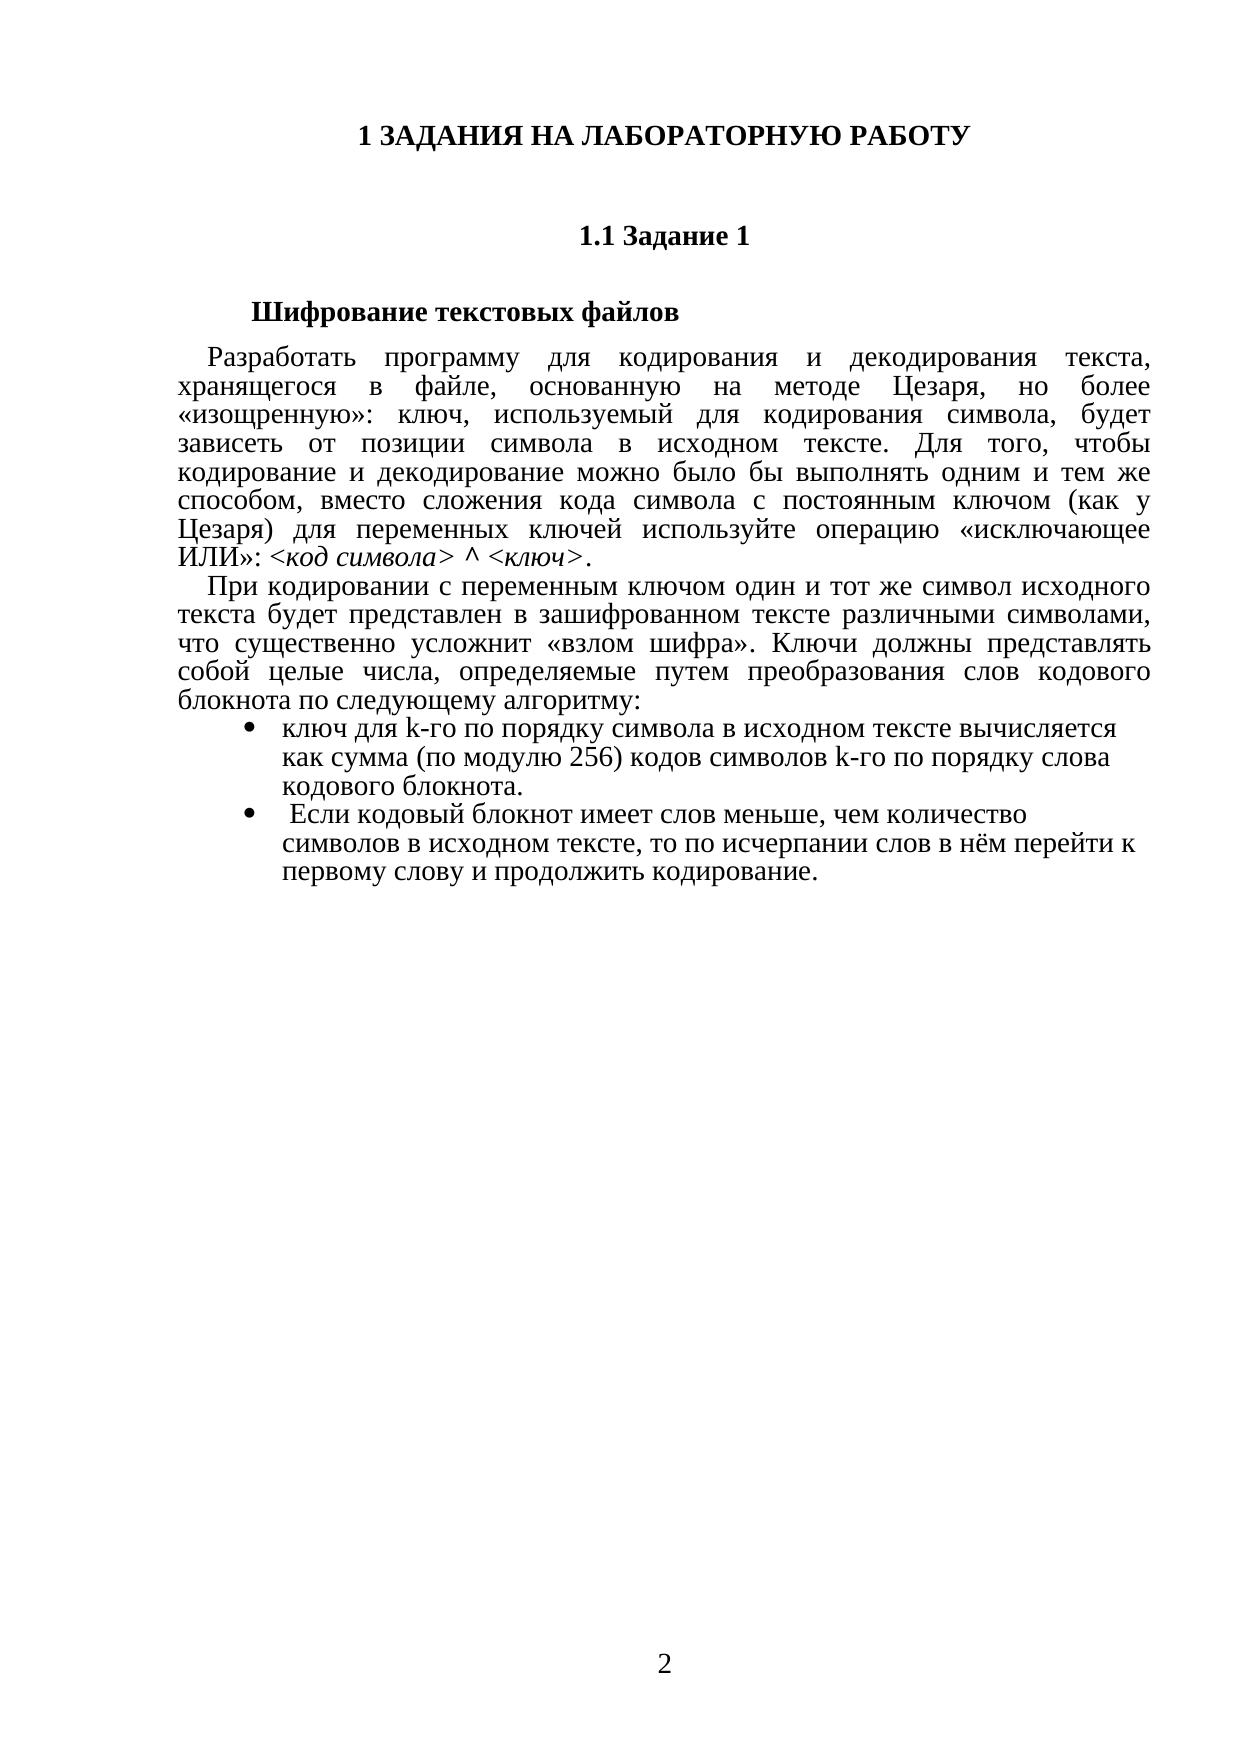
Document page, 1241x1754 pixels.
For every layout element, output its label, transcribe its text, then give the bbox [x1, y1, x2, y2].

text При кодировании с переменным ключом один и тот же символ исходного текста будет представлен в зашифрованном тексте различными символами, что существенно усложнит «взлом шифра». Ключи должны представлять собой целые числа, определяемые путем преобразования слов кодового блокнота по следующему алгоритму: [177, 572, 1152, 715]
subtitle Задания на лабораторную работу [177, 118, 1152, 152]
text Разработать программу для кодирования и декодирования текста, хранящегося в файле, основанную на методе Цезаря, но более «изощренную»: ключ, используемый для кодирования символа, будет зависеть от позиции символа в исходном тексте. Для того, чтобы кодирование и декодирование можно было бы выполнять одним и тем же способом, вместо сложения кода символа с постоянным ключом (как у Цезаря) для переменных ключей используйте операцию «исключающее ИЛИ»: <код символа> ^ <ключ>. [177, 344, 1152, 572]
list Если кодовый блокнот имеет слов меньше, чем количество символов в исходном тексте, то по исчерпании слов в нём перейти к первому слову и продолжить кодирование. [244, 801, 1152, 886]
text Шифрование текстовых файлов [177, 294, 1152, 327]
list ключ для k-го по порядку символа в исходном тексте вычисляется как сумма (по модулю 256) кодов символов k-го по порядку слова кодового блокнота. [244, 715, 1152, 801]
subtitle Задание 1 [177, 218, 1152, 252]
